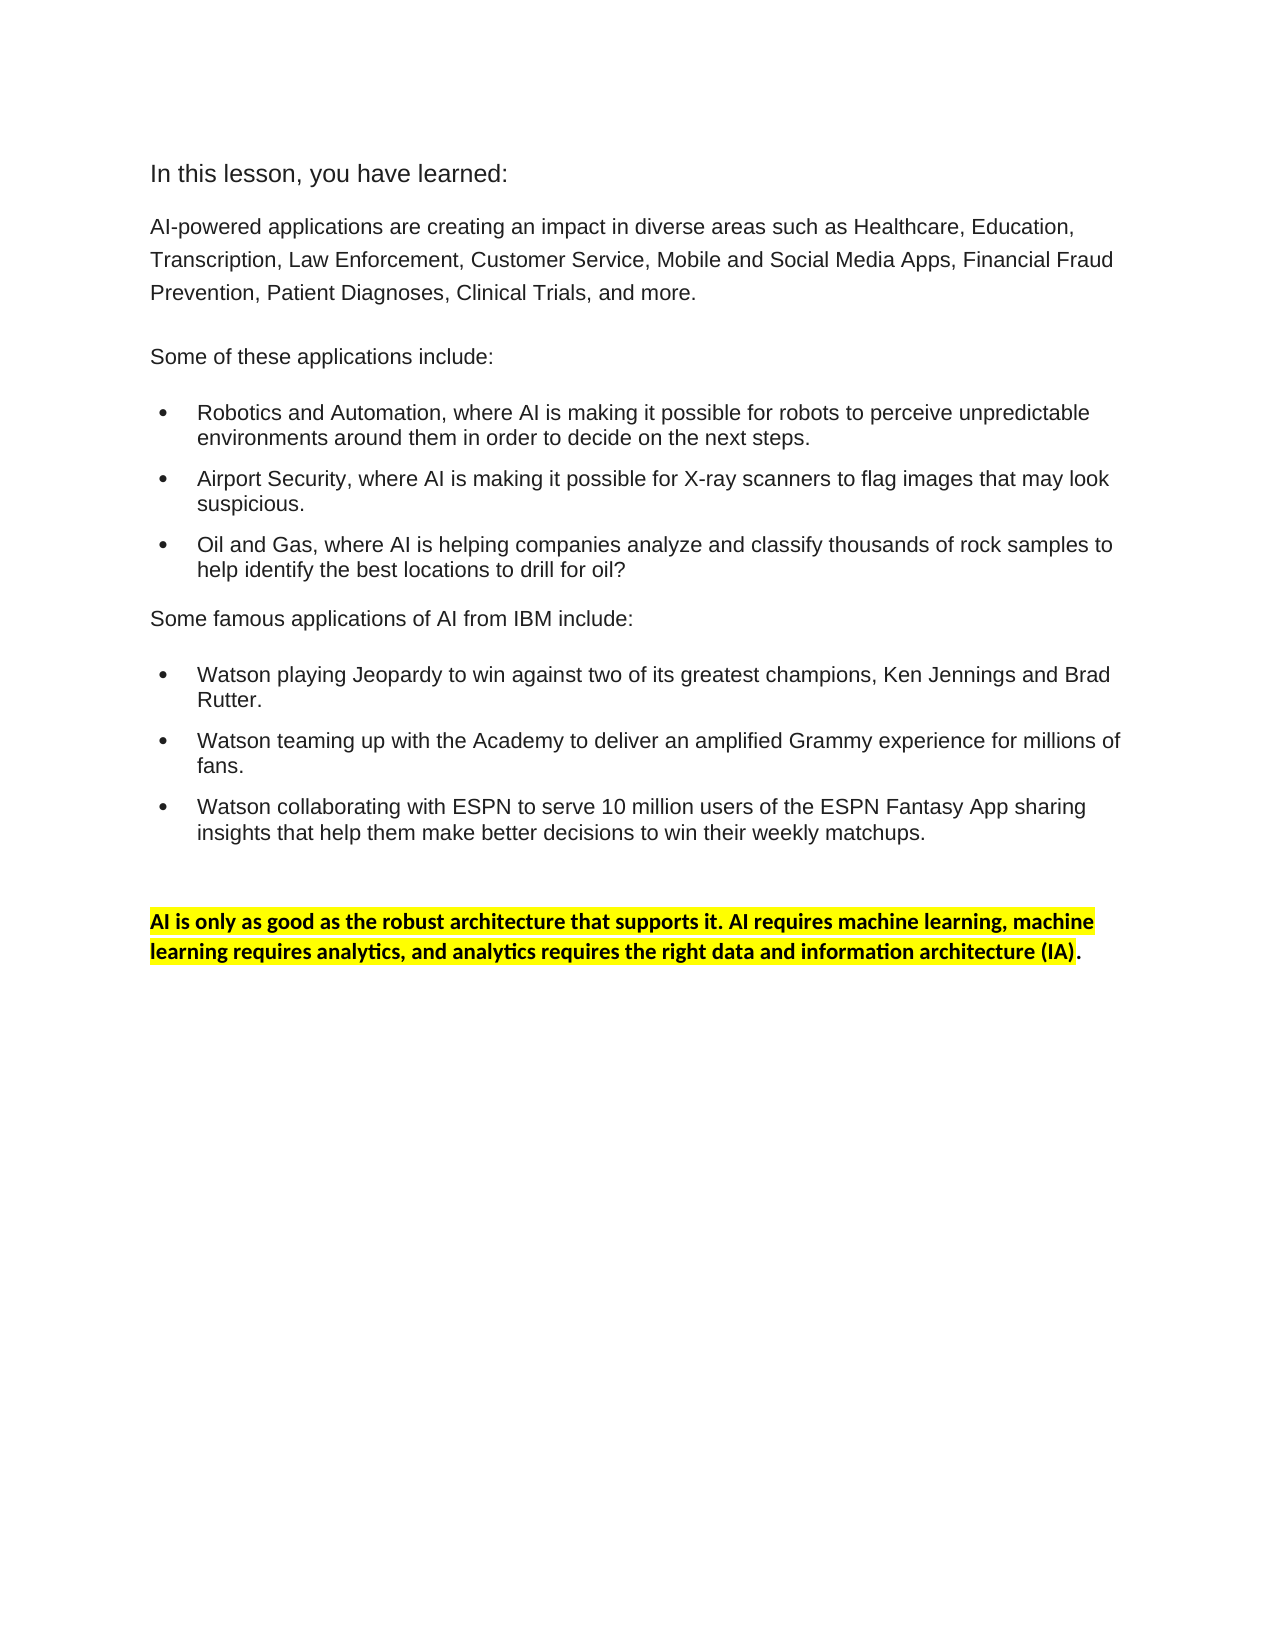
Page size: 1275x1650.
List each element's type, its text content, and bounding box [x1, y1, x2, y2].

list Robotics and Automation, where AI is making it possible for robots to perceive unpredictable environments around them in order to decide on the next steps. [159, 400, 1125, 450]
list Watson collaborating with ESPN to serve 10 million users of the ESPN Fantasy App sharing insights that help them make better decisions to win their weekly matchups. [159, 794, 1125, 845]
text Some of these applications include: [150, 336, 1125, 369]
list Oil and Gas, where AI is helping companies analyze and classify thousands of rock samples to help identify the best locations to drill for oil? [159, 532, 1125, 582]
text Some famous applications of AI from IBM include: [150, 598, 1125, 631]
list Watson teaming up with the Academy to deliver an amplified Grammy experience for millions of fans. [159, 728, 1125, 779]
list Watson playing Jeopardy to win against two of its greatest champions, Ken Jennings and Brad Rutter. [159, 662, 1125, 713]
text In this lesson, you have learned: [150, 150, 1125, 187]
text AI-powered applications are creating an impact in diverse areas such as Healthcare, Education, Transcription, Law Enforcement, Customer Service, Mobile and Social Media Apps, Financial Fraud Prevention, Patient Diagnoses, Clinical Trials, and more. [150, 206, 1125, 305]
text AI is only as good as the robust architecture that supports it. AI requires machine learning, machine learning requires analytics, and analytics requires the right data and information architecture (IA). [150, 907, 1125, 965]
list Airport Security, where AI is making it possible for X-ray scanners to flag images that may look suspicious. [159, 466, 1125, 516]
